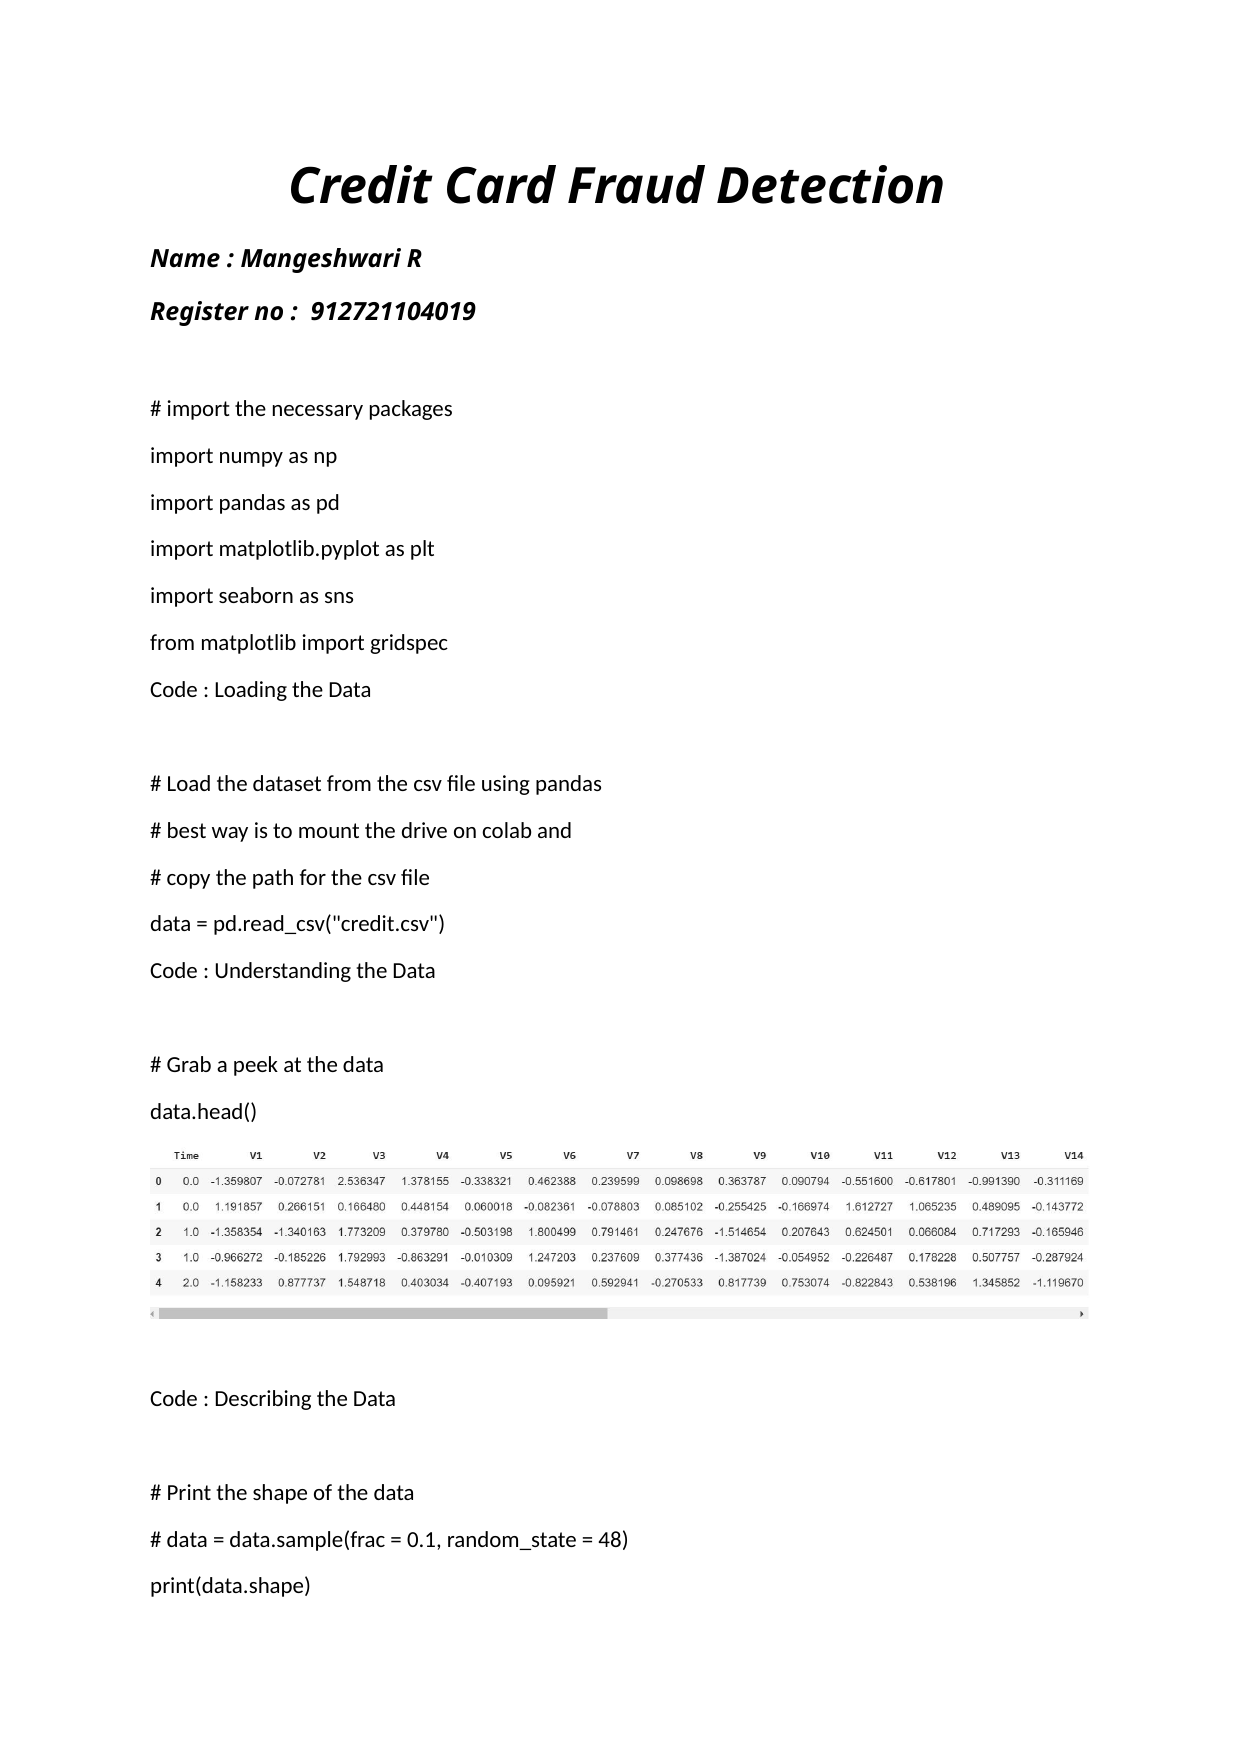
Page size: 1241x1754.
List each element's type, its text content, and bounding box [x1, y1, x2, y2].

text # Grab a peek at the data [150, 1050, 1090, 1078]
text Name : Mangeshwari R [150, 240, 1090, 274]
text data.head() [150, 1097, 1090, 1125]
text # copy the path for the csv file [150, 863, 1090, 891]
text Credit Card Fraud Detection [150, 150, 1090, 218]
picture [150, 1143, 1091, 1319]
text import seaborn as sns [150, 581, 1090, 609]
text # best way is to mount the drive on colab and [150, 816, 1090, 844]
text import matplotlib.pyplot as plt [150, 534, 1090, 563]
text Code : Describing the Data [150, 1384, 1090, 1412]
text import numpy as np [150, 441, 1090, 469]
text Code : Loading the Data [150, 675, 1090, 703]
text print(data.shape) [150, 1572, 1090, 1599]
text import pandas as pd [150, 488, 1090, 516]
text # Print the shape of the data [150, 1478, 1090, 1506]
text Code : Understanding the Data [150, 956, 1090, 984]
text from matplotlib import gridspec [150, 628, 1090, 656]
text Register no : 912721104019 [150, 294, 1090, 328]
text # data = data.sample(frac = 0.1, random_state = 48) [150, 1525, 1090, 1553]
text # Load the dataset from the csv file using pandas [150, 769, 1090, 797]
text # import the necessary packages [150, 394, 1090, 422]
text data = pd.read_csv("credit.csv") [150, 909, 1090, 938]
